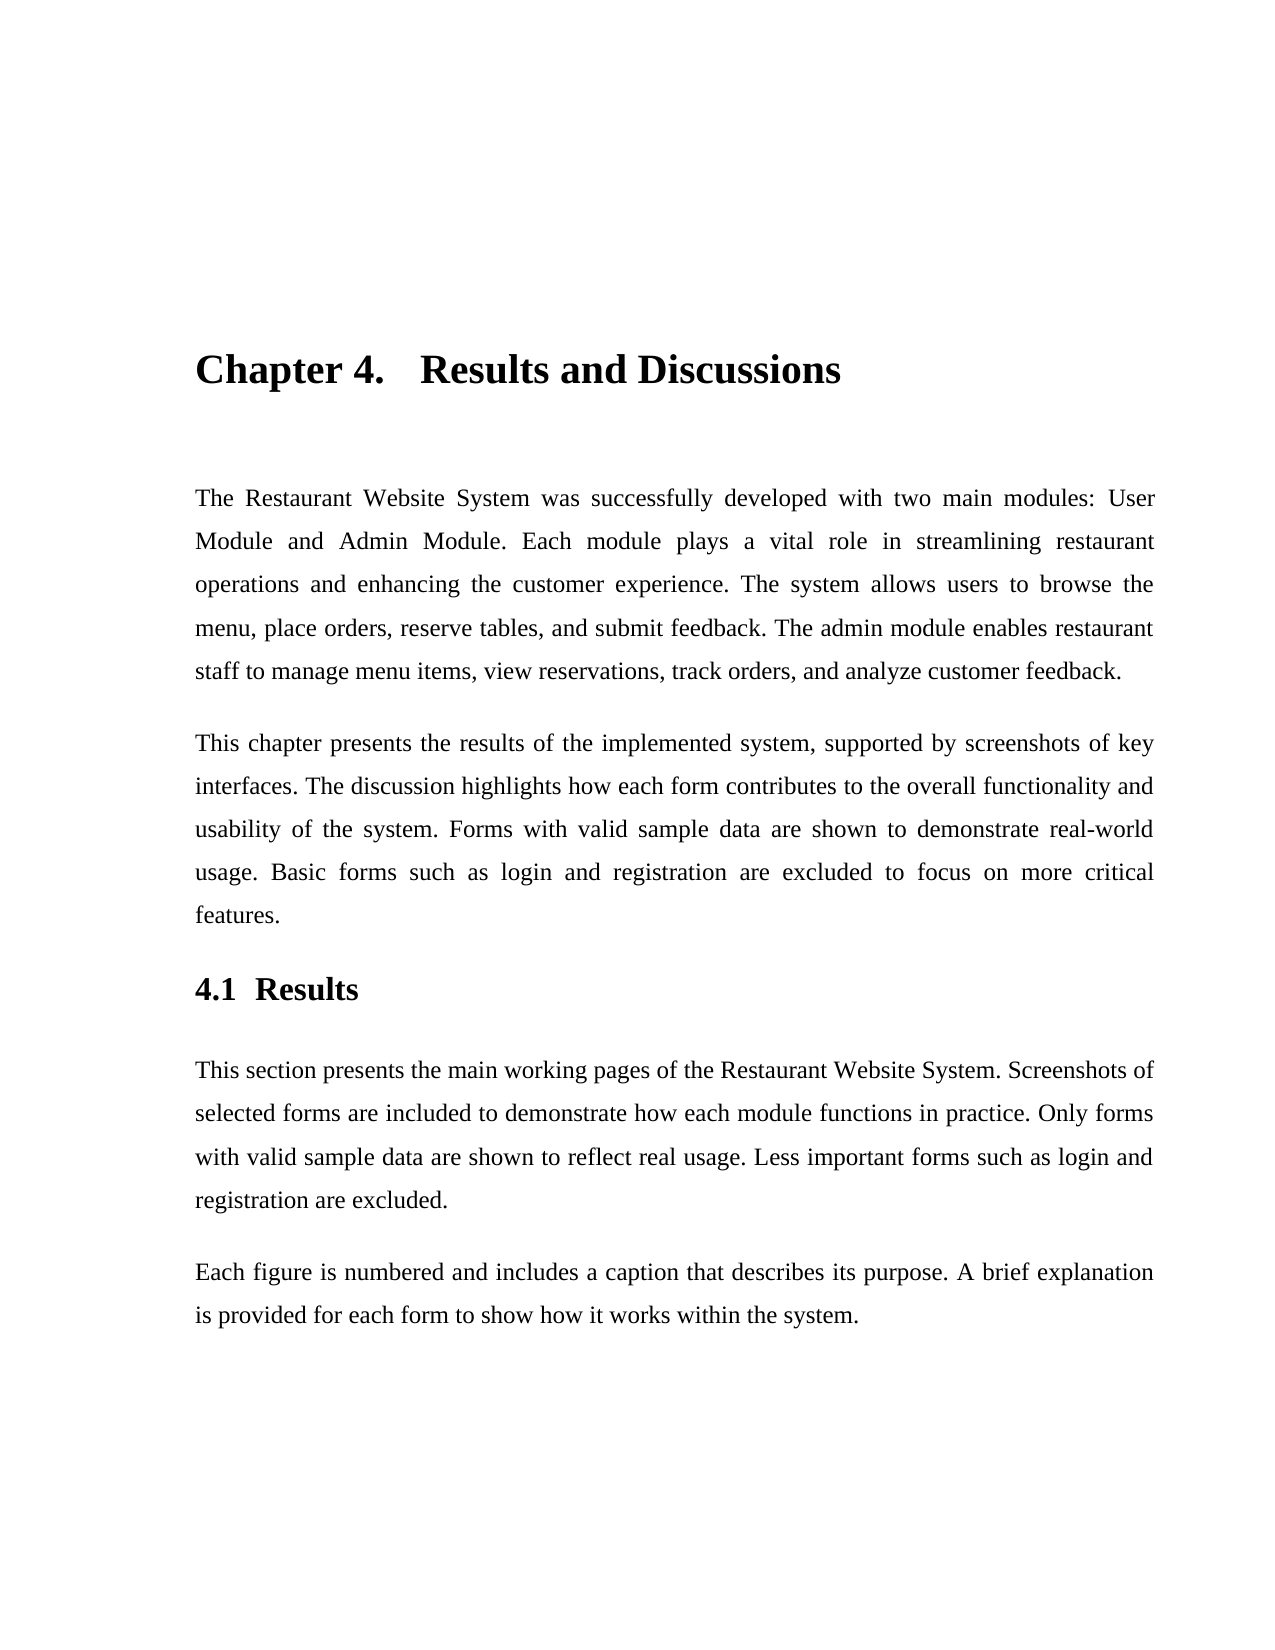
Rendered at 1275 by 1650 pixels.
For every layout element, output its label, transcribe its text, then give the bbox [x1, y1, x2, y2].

text This chapter presents the results of the implemented system, supported by screenshots of key interfaces. The discussion highlights how each form contributes to the overall functionality and usability of the system. Forms with valid sample data are shown to demonstrate real-world usage. Basic forms such as login and registration are excluded to focus on more critical features. [195, 728, 1155, 929]
text This section presents the main working pages of the Restaurant Website System. Screenshots of selected forms are included to demonstrate how each module functions in practice. Only forms with valid sample data are shown to reflect real usage. Less important forms such as login and registration are excluded. [195, 1055, 1155, 1213]
text Each figure is numbered and includes a caption that describes its purpose. A brief explanation is provided for each form to show how it works within the system. [195, 1257, 1155, 1329]
subtitle Results [195, 969, 1155, 1007]
text The Restaurant Website System was successfully developed with two main modules: User Module and Admin Module. Each module plays a vital role in streamlining restaurant operations and enhancing the customer experience. The system allows users to browse the menu, place orders, reserve tables, and submit feedback. The admin module enables restaurant staff to manage menu items, view reservations, track orders, and analyze customer feedback. [195, 483, 1155, 684]
subtitle Results and Discussions [195, 317, 1155, 400]
